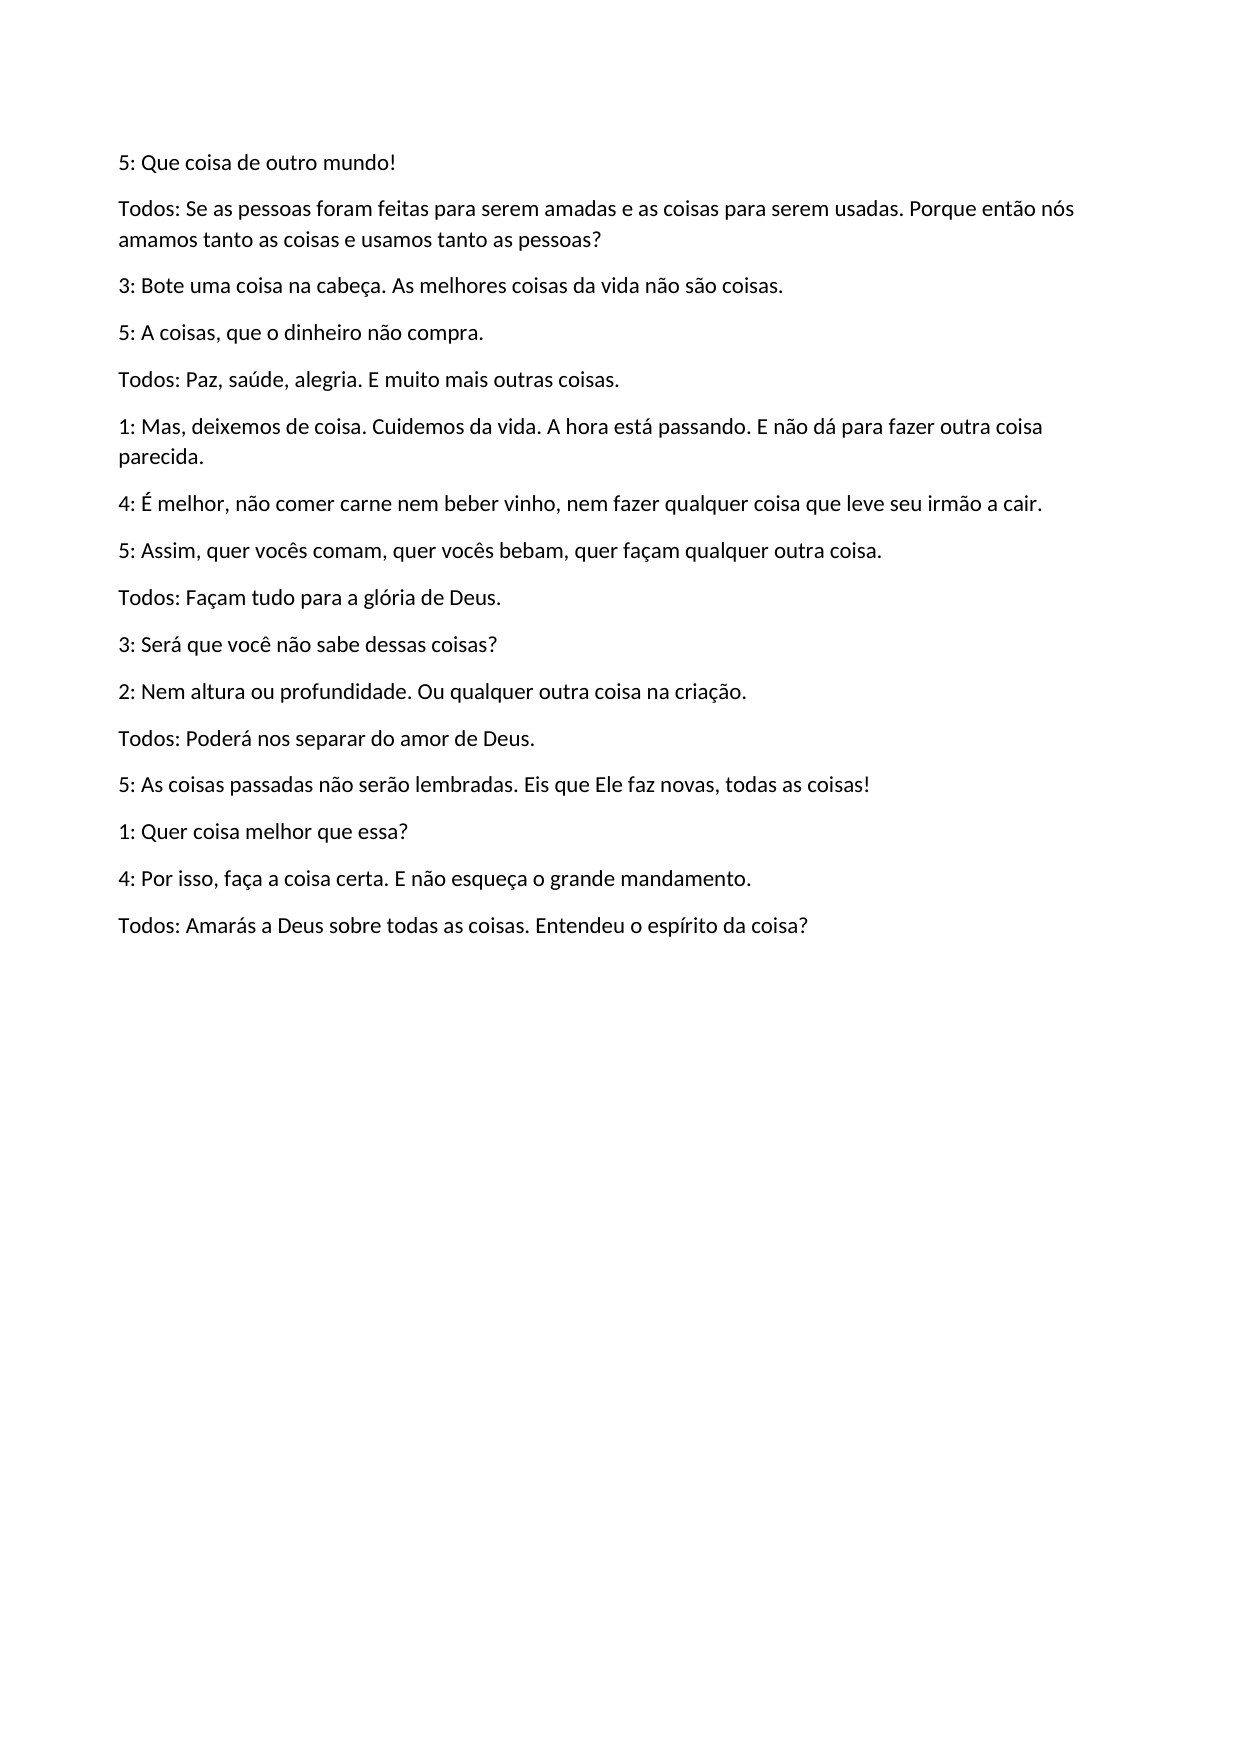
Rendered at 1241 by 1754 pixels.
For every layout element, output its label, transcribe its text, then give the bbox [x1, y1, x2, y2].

text 1: Quer coisa melhor que essa? [118, 817, 1122, 845]
text 4: É melhor, não comer carne nem beber vinho, nem fazer qualquer coisa que leve seu irmão a cair. [118, 489, 1122, 517]
text 5: Que coisa de outro mundo! [118, 148, 1122, 176]
text 1: Mas, deixemos de coisa. Cuidemos da vida. A hora está passando. E não dá para fazer outra coisa parecida. [118, 412, 1122, 470]
text 5: A coisas, que o dinheiro não compra. [118, 318, 1122, 346]
text Todos: Se as pessoas foram feitas para serem amadas e as coisas para serem usadas. Porque então nós amamos tanto as coisas e usamos tanto as pessoas? [118, 194, 1122, 253]
text Todos: Amarás a Deus sobre todas as coisas. Entendeu o espírito da coisa? [118, 911, 1122, 939]
text 5: As coisas passadas não serão lembradas. Eis que Ele faz novas, todas as coisas! [118, 771, 1122, 798]
text Todos: Paz, saúde, alegria. E muito mais outras coisas. [118, 365, 1122, 393]
text 4: Por isso, faça a coisa certa. E não esqueça o grande mandamento. [118, 864, 1122, 892]
text 2: Nem altura ou profundidade. Ou qualquer outra coisa na criação. [118, 677, 1122, 705]
text Todos: Poderá nos separar do amor de Deus. [118, 724, 1122, 752]
text 3: Bote uma coisa na cabeça. As melhores coisas da vida não são coisas. [118, 272, 1122, 299]
text 3: Será que você não sabe dessas coisas? [118, 630, 1122, 658]
text 5: Assim, quer vocês comam, quer vocês bebam, quer façam qualquer outra coisa. [118, 536, 1122, 564]
text Todos: Façam tudo para a glória de Deus. [118, 583, 1122, 611]
